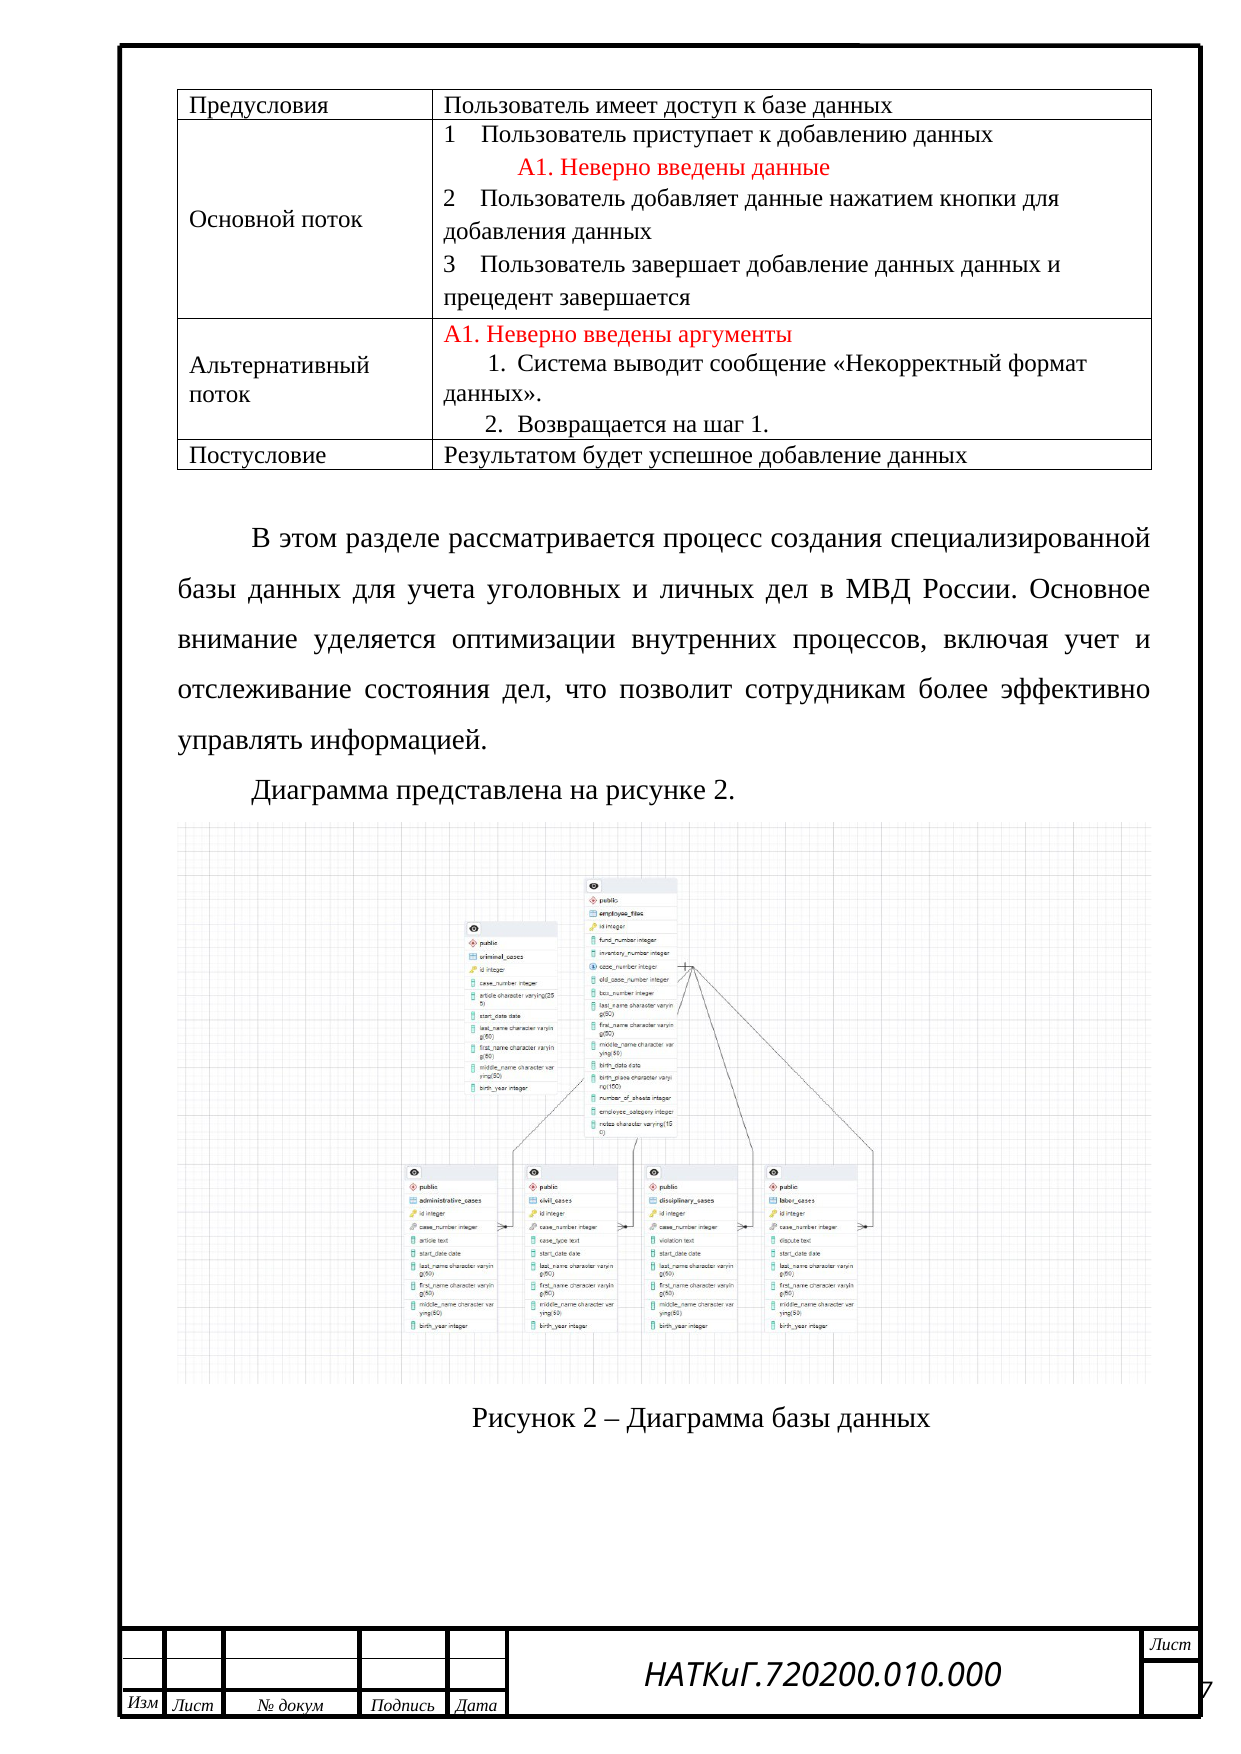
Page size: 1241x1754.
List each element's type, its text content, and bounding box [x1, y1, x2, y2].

table_cell Пользователь имеет доступ к базе данных [433, 90, 1151, 118]
table_cell Постусловие [178, 440, 432, 469]
text Диаграмма представлена на рисунке 2. [177, 772, 1152, 822]
table_cell Предусловия [178, 90, 432, 118]
text Рисунок 2 – Диаграмма базы данных [177, 1400, 1152, 1434]
table_cell А1. Неверно введены аргументы Система выводит сообщение «Некорректный формат данных». Возвращается на шаг 1. [433, 319, 1151, 439]
table_cell Пользователь приступает к добавлению данных А1. Неверно введены данные Пользователь добавляет данные нажатием кнопки для добавления данных Пользователь завершает добавление данных данных и прецедент завершается [433, 120, 1151, 318]
table_cell Основной поток [178, 120, 432, 318]
table_cell Альтернативный поток [178, 319, 432, 439]
table_cell Результатом будет успешное добавление данных [433, 440, 1151, 469]
picture [177, 822, 1152, 1384]
text В этом разделе рассматривается процесс создания специализированной базы данных для учета уголовных и личных дел в МВД России. Основное внимание уделяется оптимизации внутренних процессов, включая учет и отслеживание состояния дел, что позволит сотрудникам более эффективно управлять информацией. [177, 521, 1152, 755]
